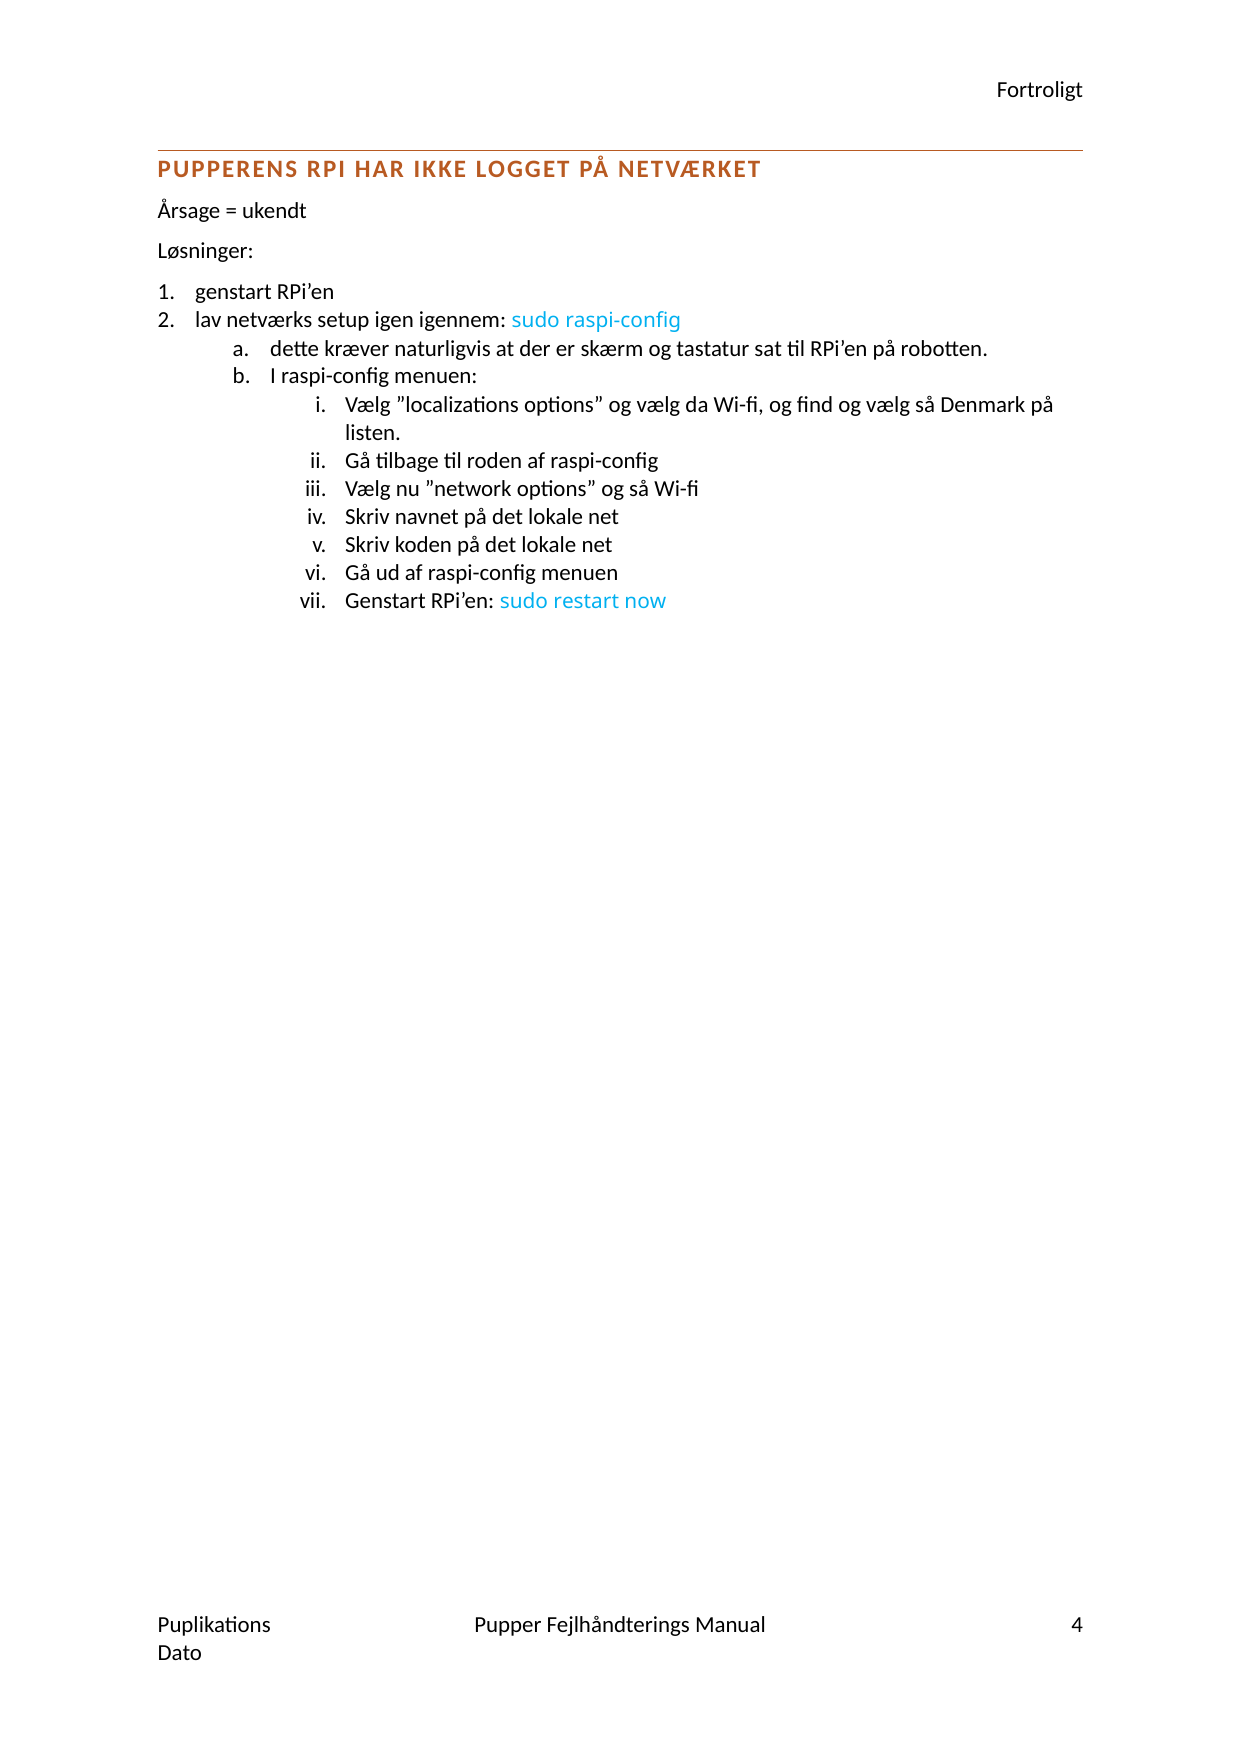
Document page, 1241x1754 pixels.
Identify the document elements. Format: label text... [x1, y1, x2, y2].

text Løsninger: [157, 237, 1083, 265]
list I raspi-config menuen: [232, 362, 1083, 390]
list dette kræver naturligvis at der er skærm og tastatur sat til RPi’en på robotten. [232, 334, 1083, 362]
list genstart RPi’en [157, 277, 1083, 305]
list Skriv koden på det lokale net [326, 530, 1083, 558]
list Vælg ”localizations options” og vælg da Wi-fi, og find og vælg så Denmark på listen. [326, 390, 1083, 446]
text Årsage = ukendt [157, 196, 1083, 224]
list Vælg nu ”network options” og så Wi-fi [326, 474, 1083, 502]
list Gå tilbage til roden af raspi-config [326, 446, 1083, 474]
list Genstart RPi’en: sudo restart now [326, 586, 1083, 614]
list Skriv navnet på det lokale net [326, 502, 1083, 530]
list lav netværks setup igen igennem: sudo raspi-config [157, 305, 1083, 334]
subtitle Pupperens RPI har ikke logget på netværket [157, 151, 1083, 184]
list Gå ud af raspi-config menuen [326, 558, 1083, 586]
